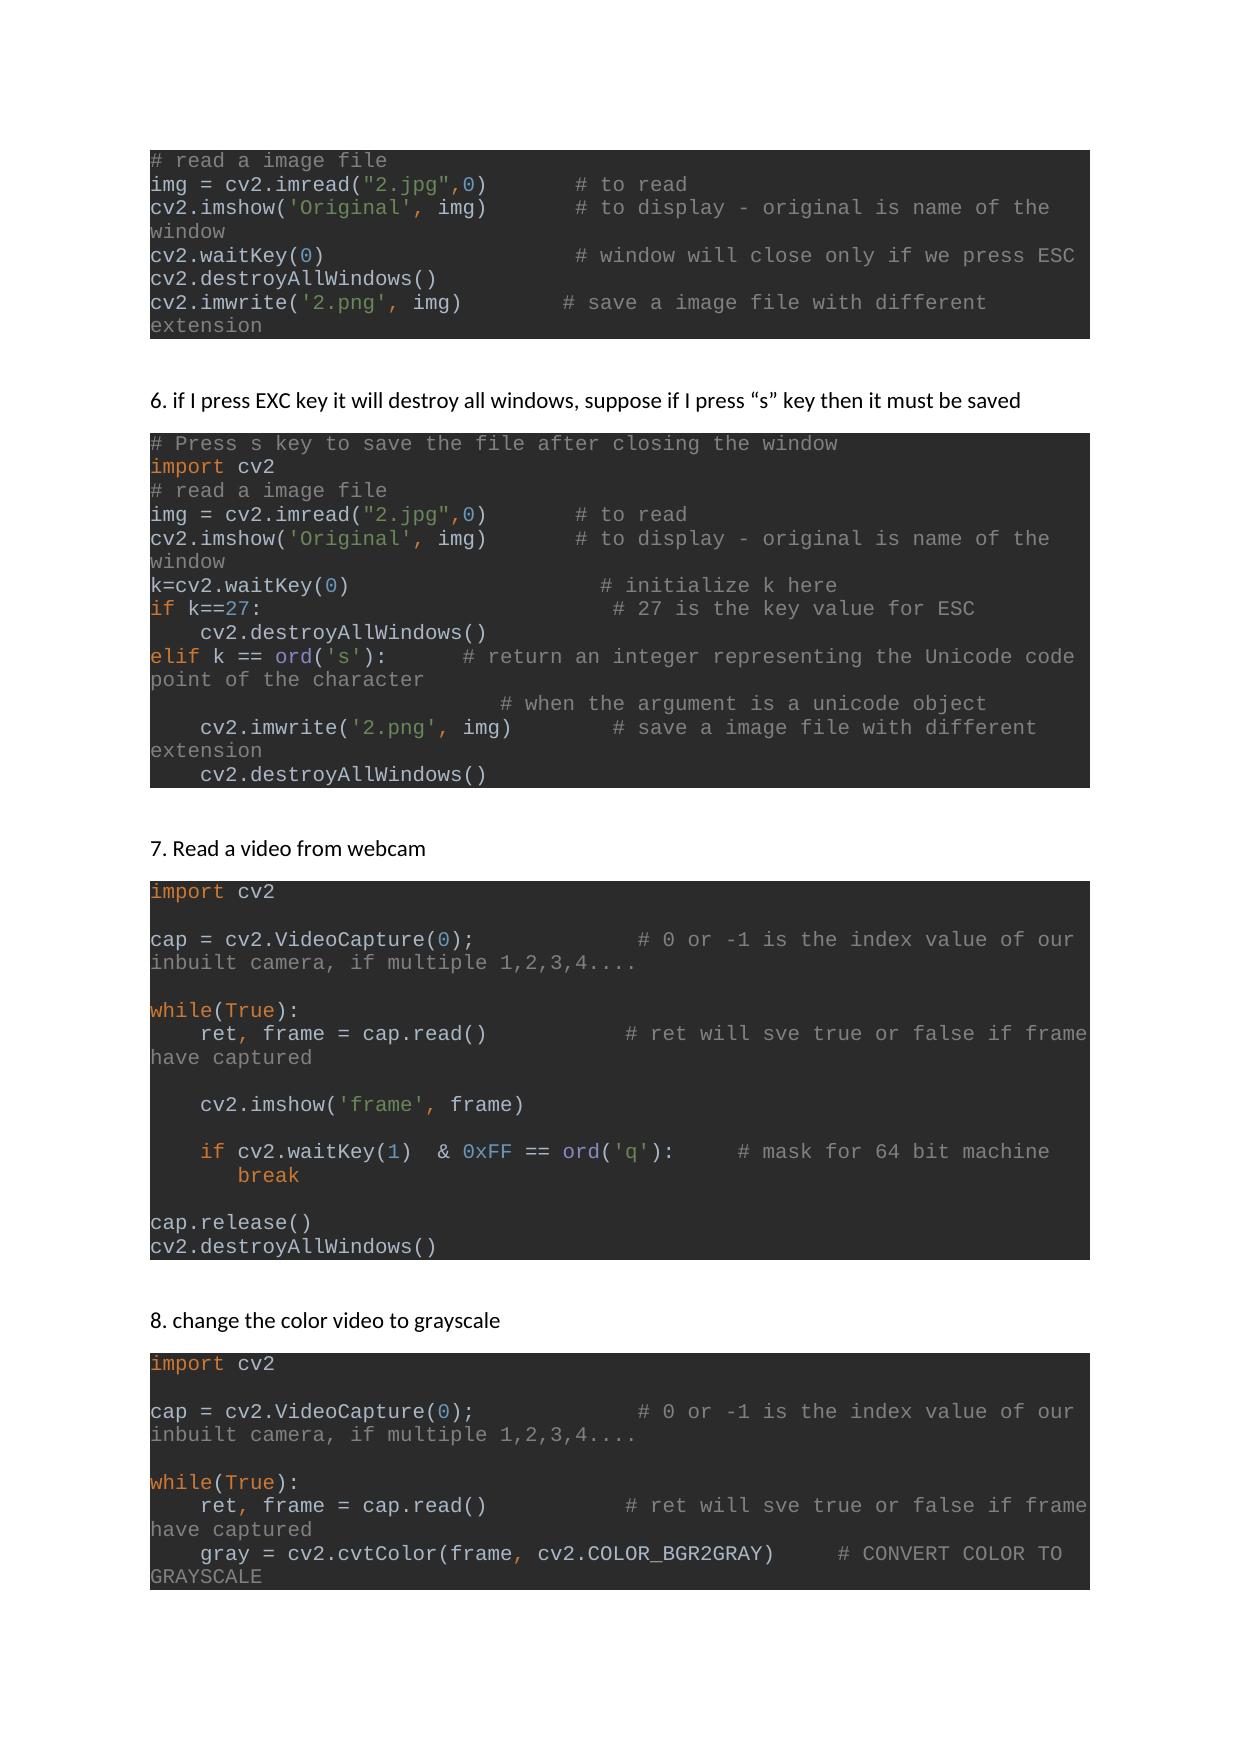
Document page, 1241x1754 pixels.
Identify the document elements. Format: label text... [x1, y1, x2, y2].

text import cv2 cap = cv2.VideoCapture(0); # 0 or -1 is the index value of our inbuilt camera, if multiple 1,2,3,4.... while(True): ret, frame = cap.read() # ret will sve true or false if frame have captured cv2.imshow('frame', frame) if cv2.waitKey(1) & 0xFF == ord('q'): # mask for 64 bit machine break cap.release() cv2.destroyAllWindows() [150, 881, 1090, 1260]
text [150, 1353, 1090, 1590]
text 6. if I press EXC key it will destroy all windows, suppose if I press “s” key then it must be saved [150, 386, 1090, 414]
text 7. Read a video from webcam [150, 834, 1090, 862]
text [150, 150, 1090, 339]
text 8. change the color video to grayscale [150, 1307, 1090, 1334]
text # Press s key to save the file after closing the window import cv2 # read a image file img = cv2.imread("2.jpg",0) # to read cv2.imshow('Original', img) # to display - original is name of the window k=cv2.waitKey(0) # initialize k here if k==27: # 27 is the key value for ESC cv2.destroyAllWindows() elif k == ord('s'): # return an integer representing the Unicode code point of the character # when the argument is a unicode object cv2.imwrite('2.png', img) # save a image file with different extension cv2.destroyAllWindows() [150, 433, 1090, 788]
